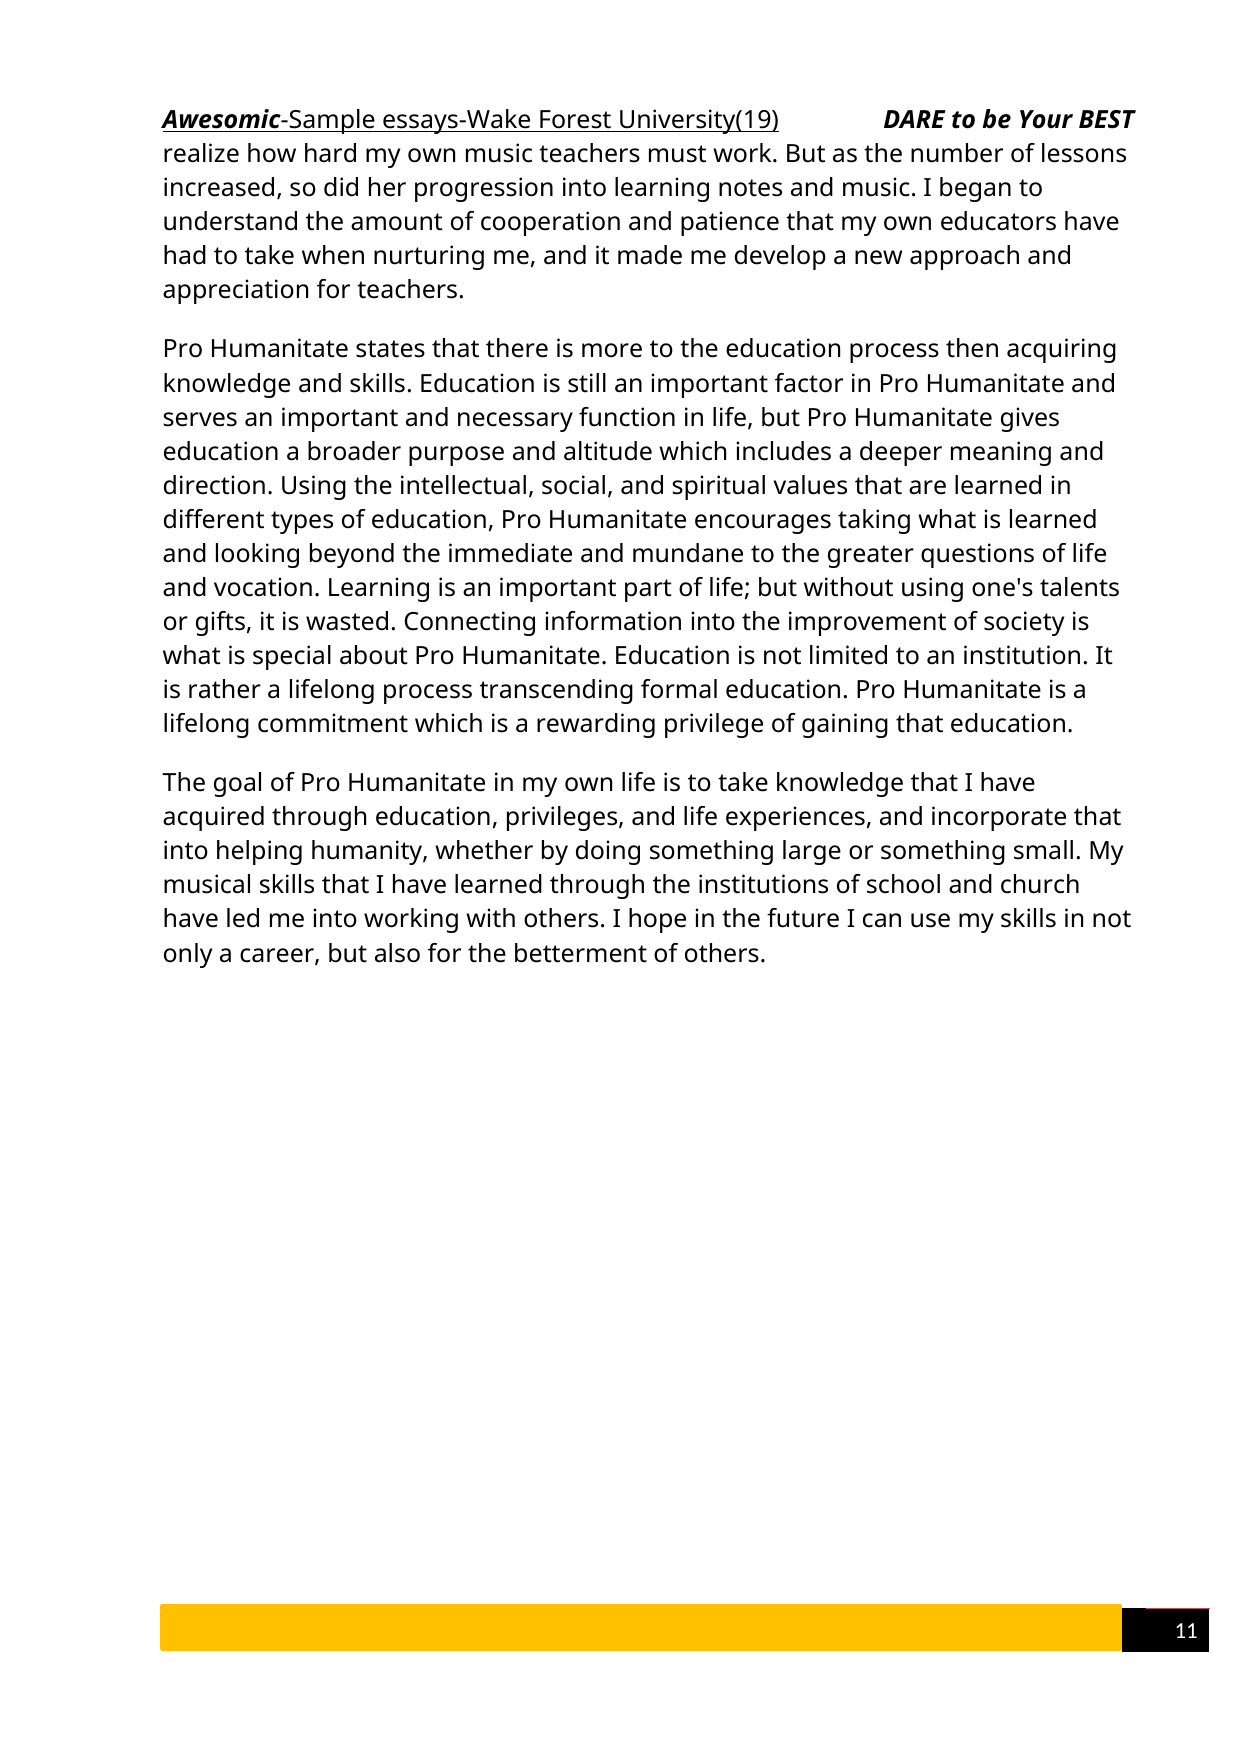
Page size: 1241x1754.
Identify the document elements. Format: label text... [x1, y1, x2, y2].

text The goal of Pro Humanitate in my own life is to take knowledge that I have acquired through education, privileges, and life experiences, and incorporate that into helping humanity, whether by doing something large or something small. My musical skills that I have learned through the institutions of school and church have led me into working with others. I hope in the future I can use my skills in not only a career, but also for the betterment of others. [162, 765, 1137, 969]
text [162, 136, 1137, 306]
text Pro Humanitate states that there is more to the education process then acquiring knowledge and skills. Education is still an important factor in Pro Humanitate and serves an important and necessary function in life, but Pro Humanitate gives education a broader purpose and altitude which includes a deeper meaning and direction. Using the intellectual, social, and spiritual values that are learned in different types of education, Pro Humanitate encourages taking what is learned and looking beyond the immediate and mundane to the greater questions of life and vocation. Learning is an important part of life; but without using one's talents or gifts, it is wasted. Connecting information into the improvement of society is what is special about Pro Humanitate. Education is not limited to an institution. It is rather a lifelong process transcending formal education. Pro Humanitate is a lifelong commitment which is a rewarding privilege of gaining that education. [162, 331, 1137, 740]
